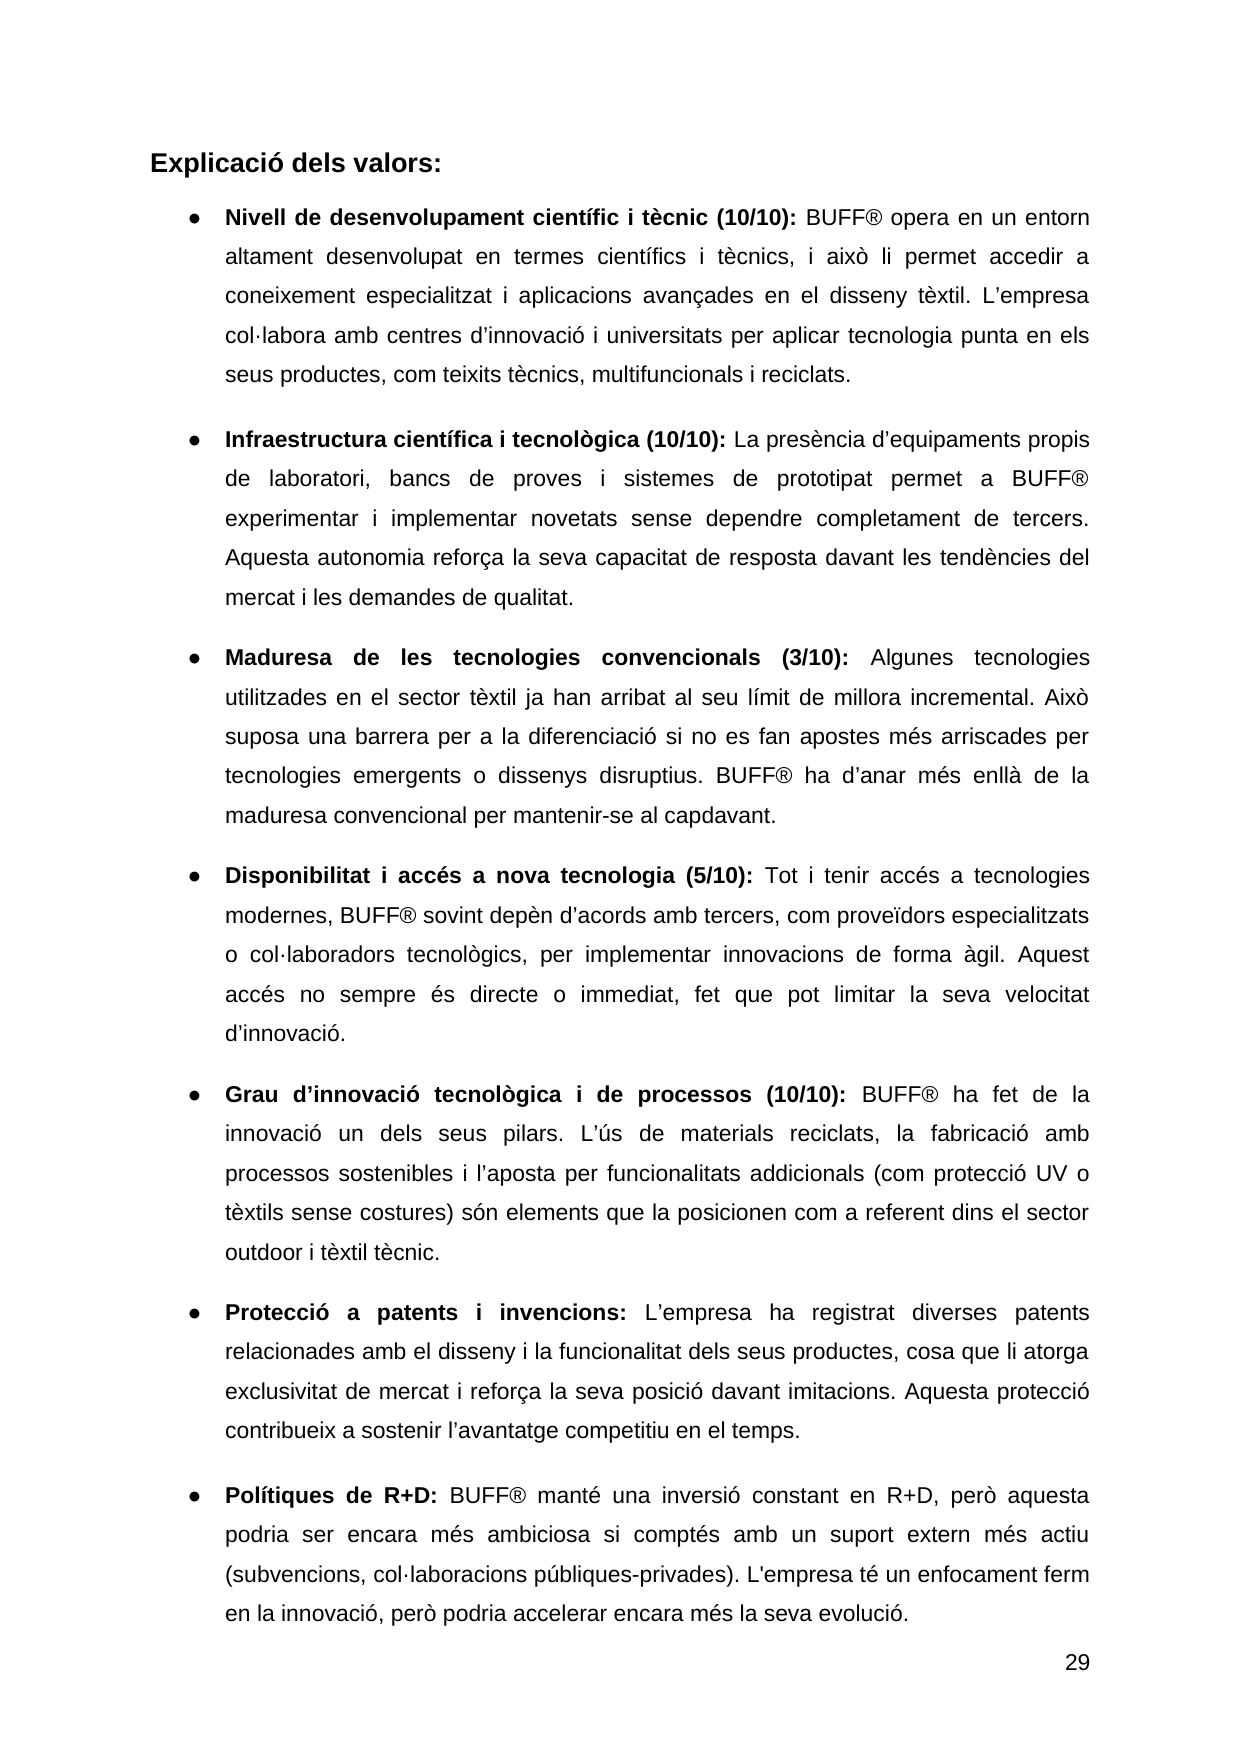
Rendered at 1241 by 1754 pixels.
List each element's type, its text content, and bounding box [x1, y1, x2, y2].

list Protecció a patents i invencions: L’empresa ha registrat diverses patents relacionades amb el disseny i la funcionalitat dels seus productes, cosa que li atorga exclusivitat de mercat i reforça la seva posició davant imitacions. Aquesta protecció contribueix a sostenir l’avantatge competitiu en el temps. [187, 1299, 1090, 1443]
text Explicació dels valors: [150, 147, 1090, 178]
list Disponibilitat i accés a nova tecnologia (5/10): Tot i tenir accés a tecnologies modernes, BUFF® sovint depèn d’acords amb tercers, com proveïdors especialitzats o col·laboradors tecnològics, per implementar innovacions de forma àgil. Aquest accés no sempre és directe o immediat, fet que pot limitar la seva velocitat d’innovació. [187, 862, 1090, 1047]
list Nivell de desenvolupament científic i tècnic (10/10): BUFF® opera en un entorn altament desenvolupat en termes científics i tècnics, i això li permet accedir a coneixement especialitzat i aplicacions avançades en el disseny tèxtil. L’empresa col·labora amb centres d’innovació i universitats per aplicar tecnologia punta en els seus productes, com teixits tècnics, multifuncionals i reciclats. [187, 203, 1090, 388]
list Grau d’innovació tecnològica i de processos (10/10): BUFF® ha fet de la innovació un dels seus pilars. L’ús de materials reciclats, la fabricació amb processos sostenibles i l’aposta per funcionalitats addicionals (com protecció UV o tèxtils sense costures) són elements que la posicionen com a referent dins el sector outdoor i tèxtil tècnic. [187, 1081, 1090, 1265]
list Maduresa de les tecnologies convencionals (3/10): Algunes tecnologies utilitzades en el sector tèxtil ja han arribat al seu límit de millora incremental. Això suposa una barrera per a la diferenciació si no es fan apostes més arriscades per tecnologies emergents o dissenys disruptius. BUFF® ha d’anar més enllà de la maduresa convencional per mantenir-se al capdavant. [187, 644, 1090, 828]
list Infraestructura científica i tecnològica (10/10): La presència d’equipaments propis de laboratori, bancs de proves i sistemes de prototipat permet a BUFF® experimentar i implementar novetats sense dependre completament de tercers. Aquesta autonomia reforça la seva capacitat de resposta davant les tendències del mercat i les demandes de qualitat. [187, 426, 1090, 610]
list Polítiques de R+D: BUFF® manté una inversió constant en R+D, però aquesta podria ser encara més ambiciosa si comptés amb un suport extern més actiu (subvencions, col·laboracions públiques-privades). L'empresa té un enfocament ferm en la innovació, però podria accelerar encara més la seva evolució. [187, 1482, 1090, 1626]
